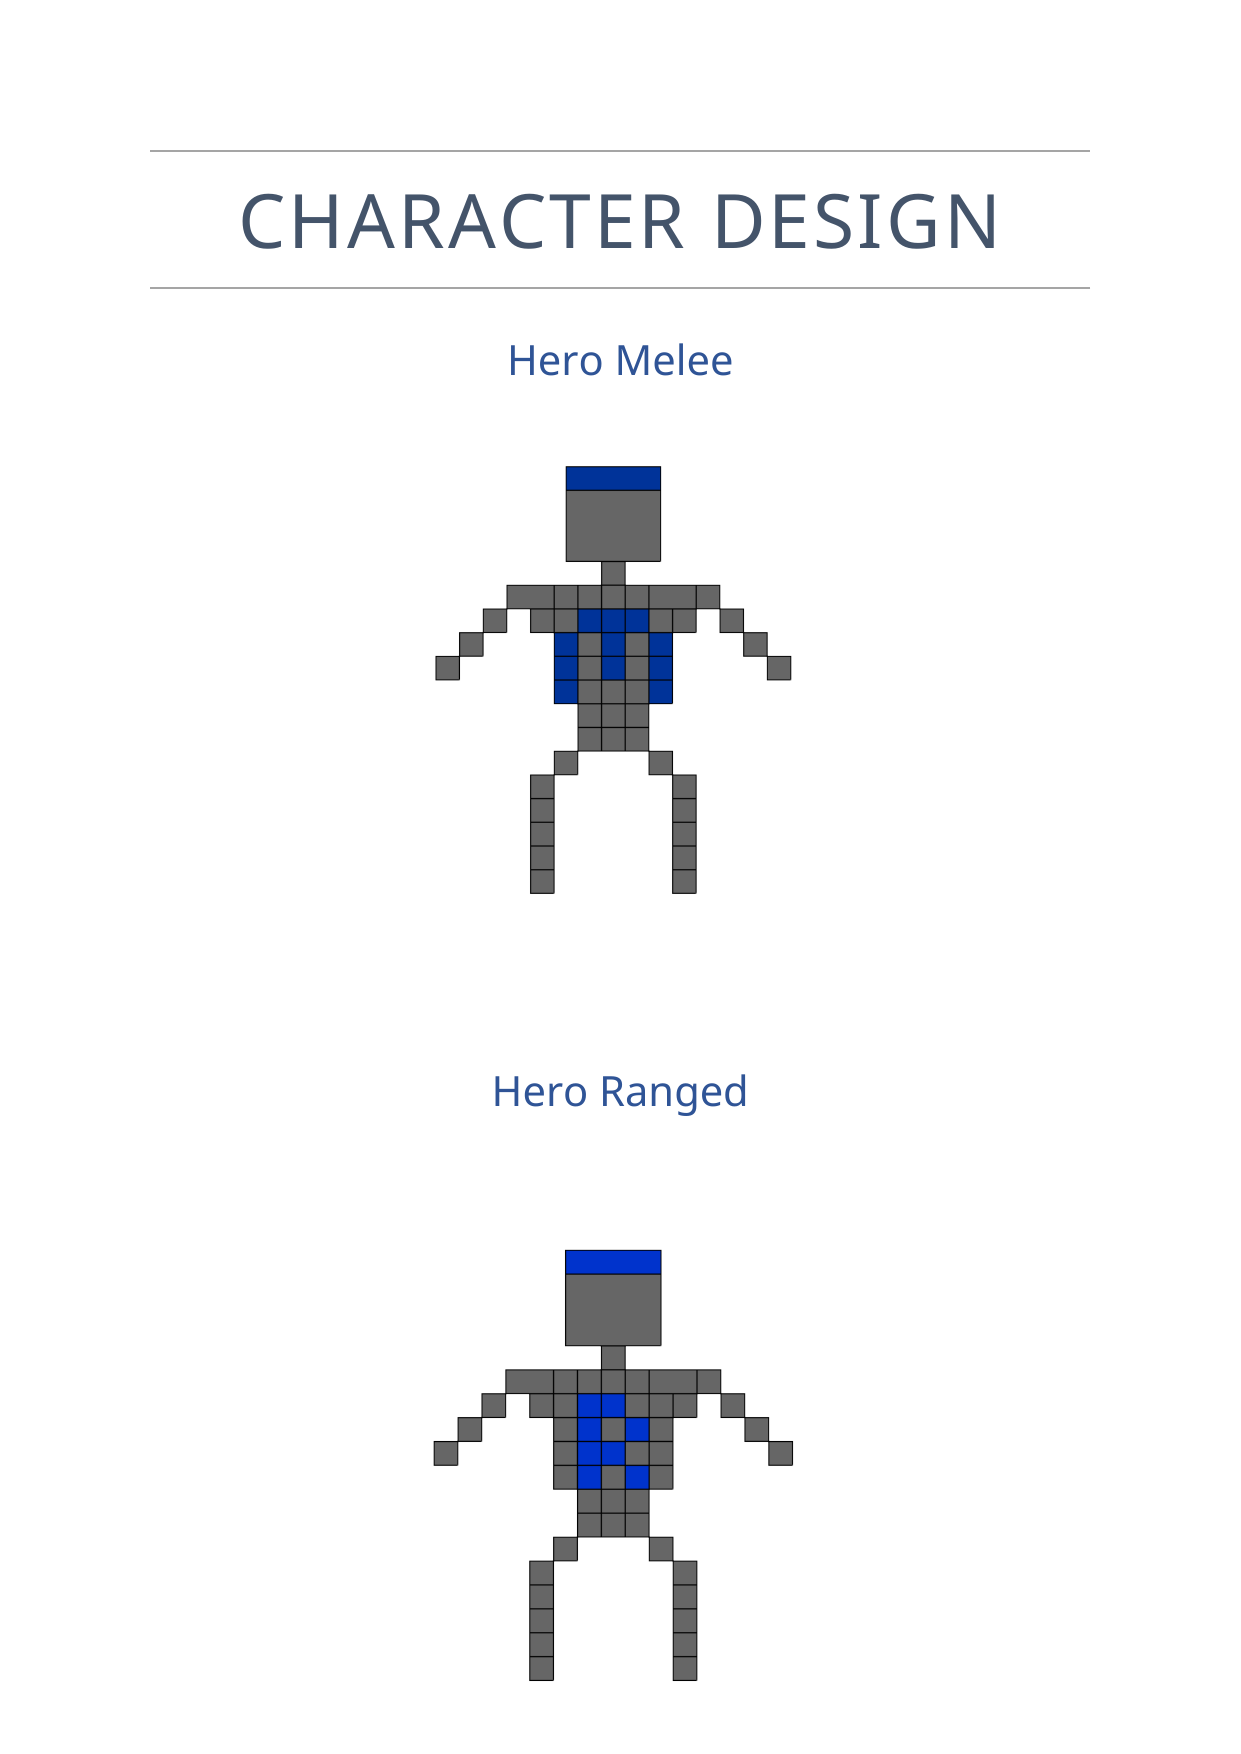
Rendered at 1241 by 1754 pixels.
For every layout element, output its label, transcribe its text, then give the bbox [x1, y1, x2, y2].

subtitle Hero Ranged [150, 1062, 1090, 1119]
picture [317, 396, 923, 1002]
subtitle Hero Melee [150, 330, 1090, 387]
picture [314, 1178, 926, 1754]
title Character Design [150, 152, 1090, 287]
